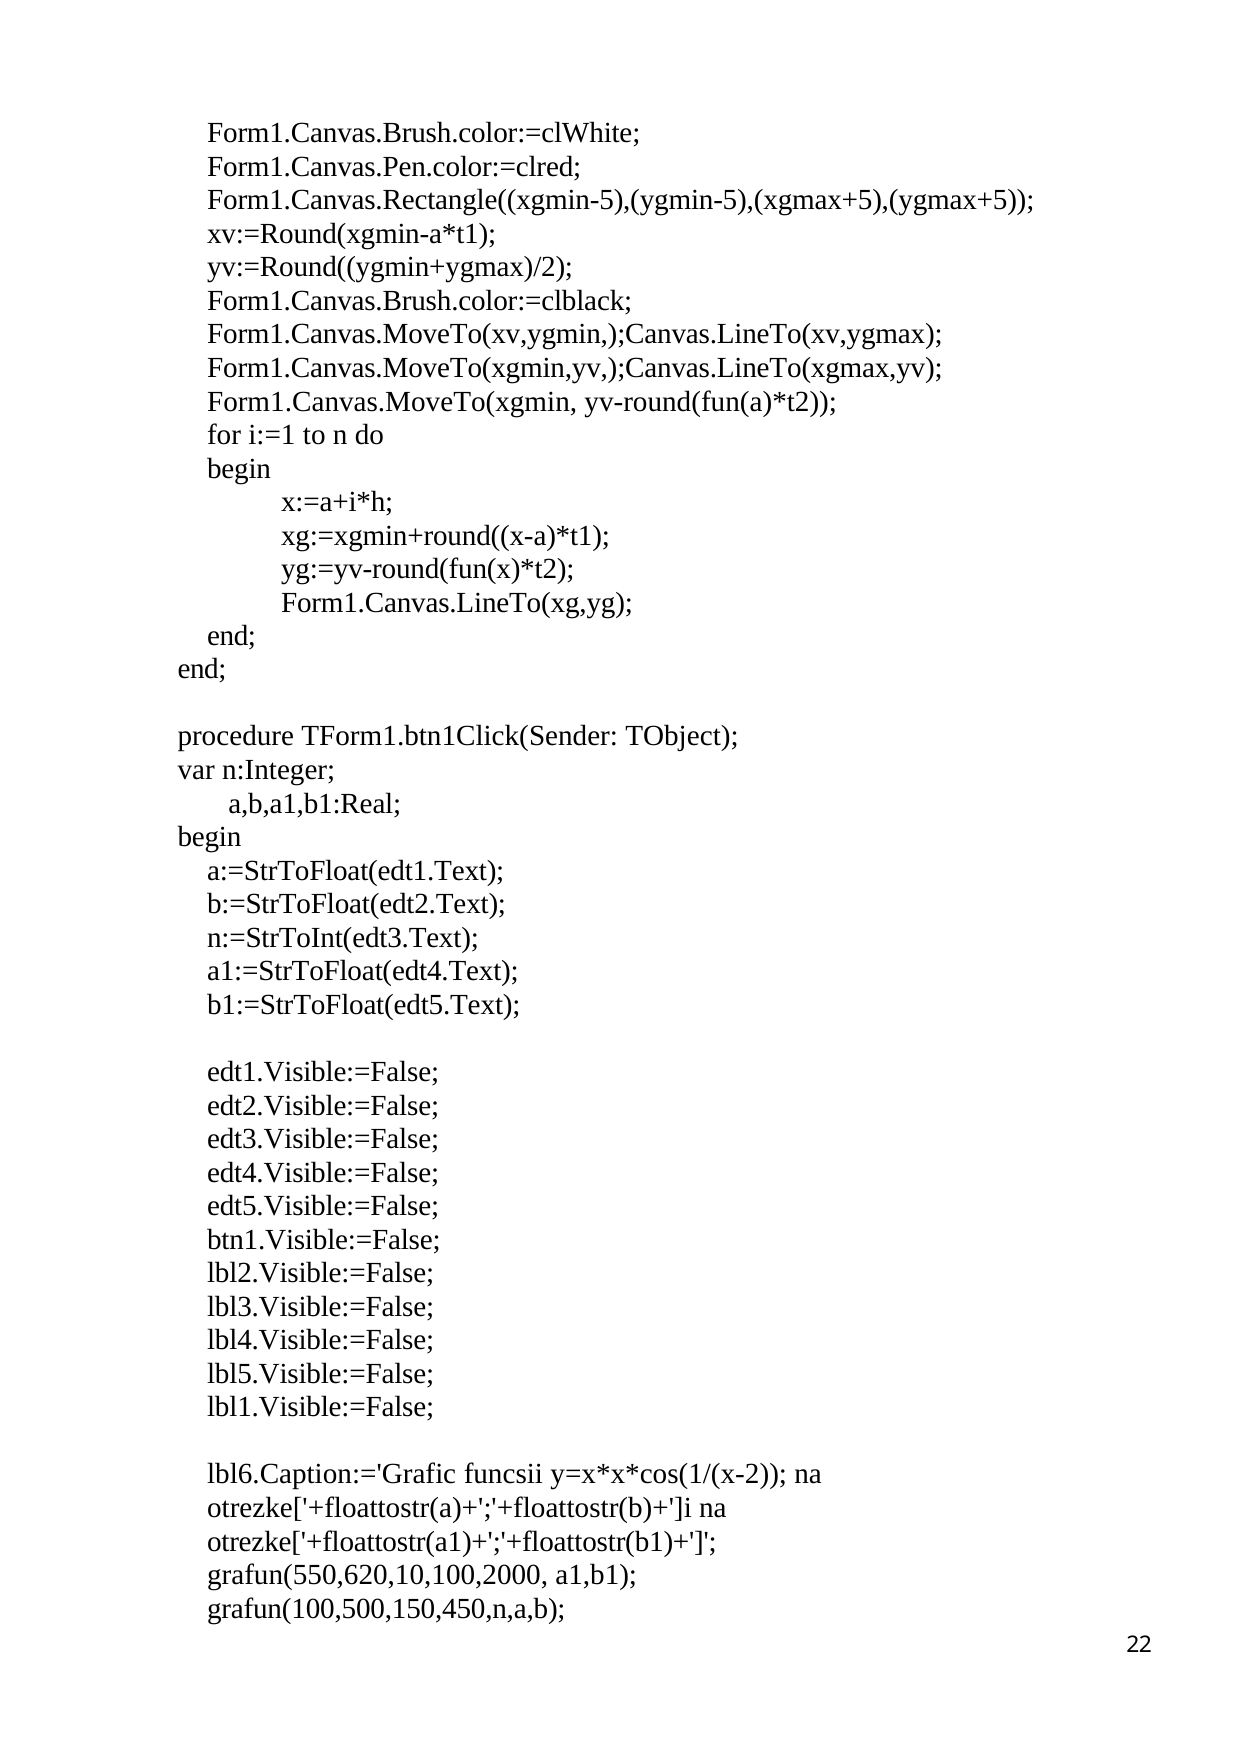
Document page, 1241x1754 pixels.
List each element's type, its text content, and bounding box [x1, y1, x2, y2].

text Form1.Canvas.Brush.color:=clWhite; Form1.Canvas.Pen.color:=clred; [207, 115, 951, 182]
text procedure TForm1.btn1Click(Sender: TObject); var n:Integer; [177, 718, 744, 786]
text for i:=1 to n do begin [207, 417, 413, 484]
text yv:=Round((ygmin+ygmax)/2); Form1.Canvas.Brush.color:=clblack; Form1.Canvas.MoveTo(xv,ygmin,);Canvas.LineTo(xv,ygmax); Form1.Canvas.MoveTo(xgmin,yv,);Canvas.LineTo(xgmax,yv); Form1.Canvas.MoveTo(xgmin, yv-round(fun(a)*t2)); [207, 249, 951, 417]
text a:=StrToFloat(edt1.Text); b:=StrToFloat(edt2.Text); n:=StrToInt(edt3.Text); a1:=StrToFloat(edt4.Text); b1:=StrToFloat(edt5.Text); [207, 853, 744, 1021]
text edt1.Visible:=False; edt2.Visible:=False; edt3.Visible:=False; edt4.Visible:=False; edt5.Visible:=False; btn1.Visible:=False; lbl2.Visible:=False; lbl3.Visible:=False; lbl4.Visible:=False; lbl5.Visible:=False; lbl1.Visible:=False; [207, 1054, 445, 1423]
text lbl6.Caption:='Grafic funcsii y=x*x*cos(1/(x-2)); na otrezke['+floattostr(a)+';'+floattostr(b)+']i na otrezke['+floattostr(a1)+';'+floattostr(b1)+']'; grafun(550,620,10,100,2000, a1,b1); grafun(100,500,150,450,n,a,b); [207, 1457, 951, 1624]
text Form1.Canvas.Rectangle((xgmin-5),(ygmin-5),(xgmax+5),(ygmax+5)); xv:=Round(xgmin-a*t1); [207, 182, 1047, 249]
text x:=a+i*h; xg:=xgmin+round((x-a)*t1); yg:=yv-round(fun(x)*t2); Form1.Canvas.LineTo(xg,yg); [281, 484, 638, 618]
text end; end; [177, 618, 257, 685]
text a,b,a1,b1:Real; begin [177, 786, 413, 853]
